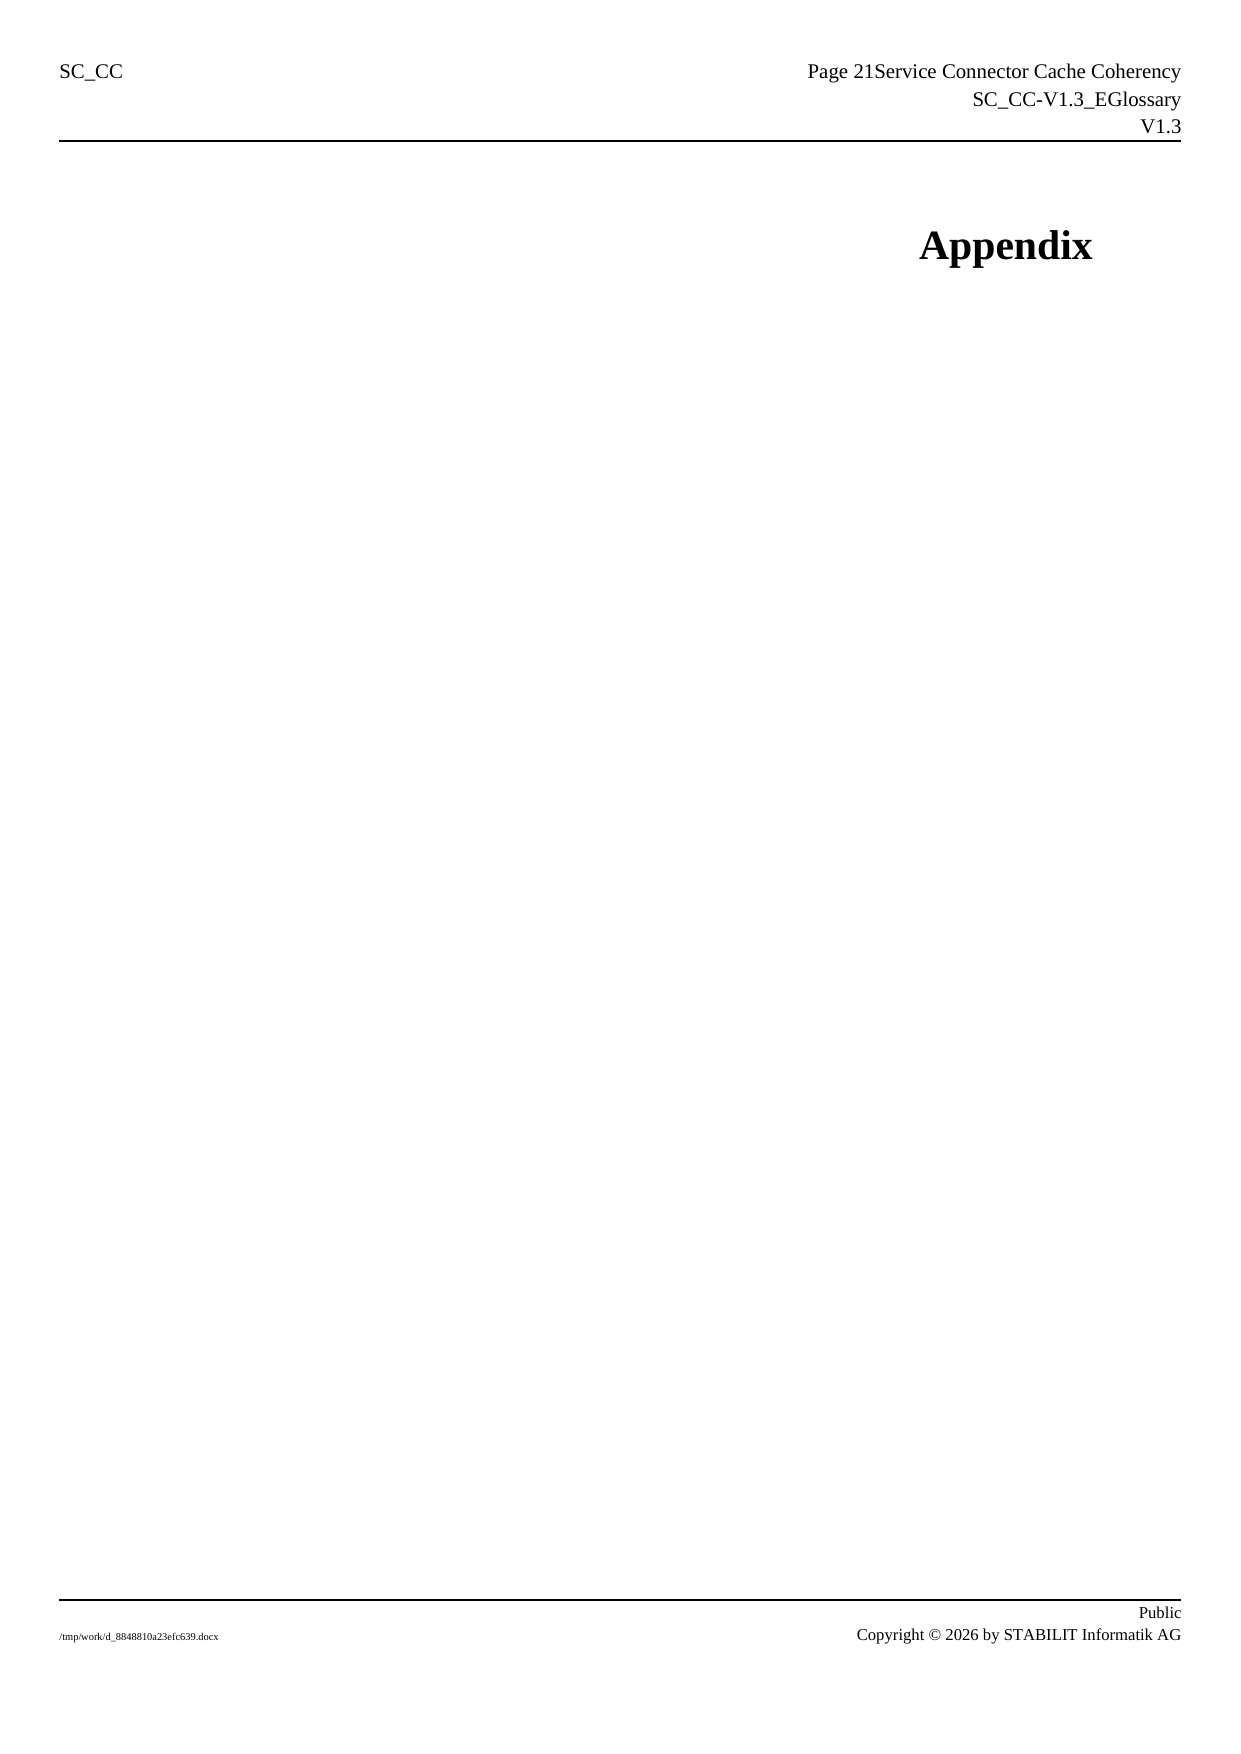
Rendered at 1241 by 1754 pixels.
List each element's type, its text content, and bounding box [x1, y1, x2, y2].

list Appendix [148, 221, 1092, 268]
